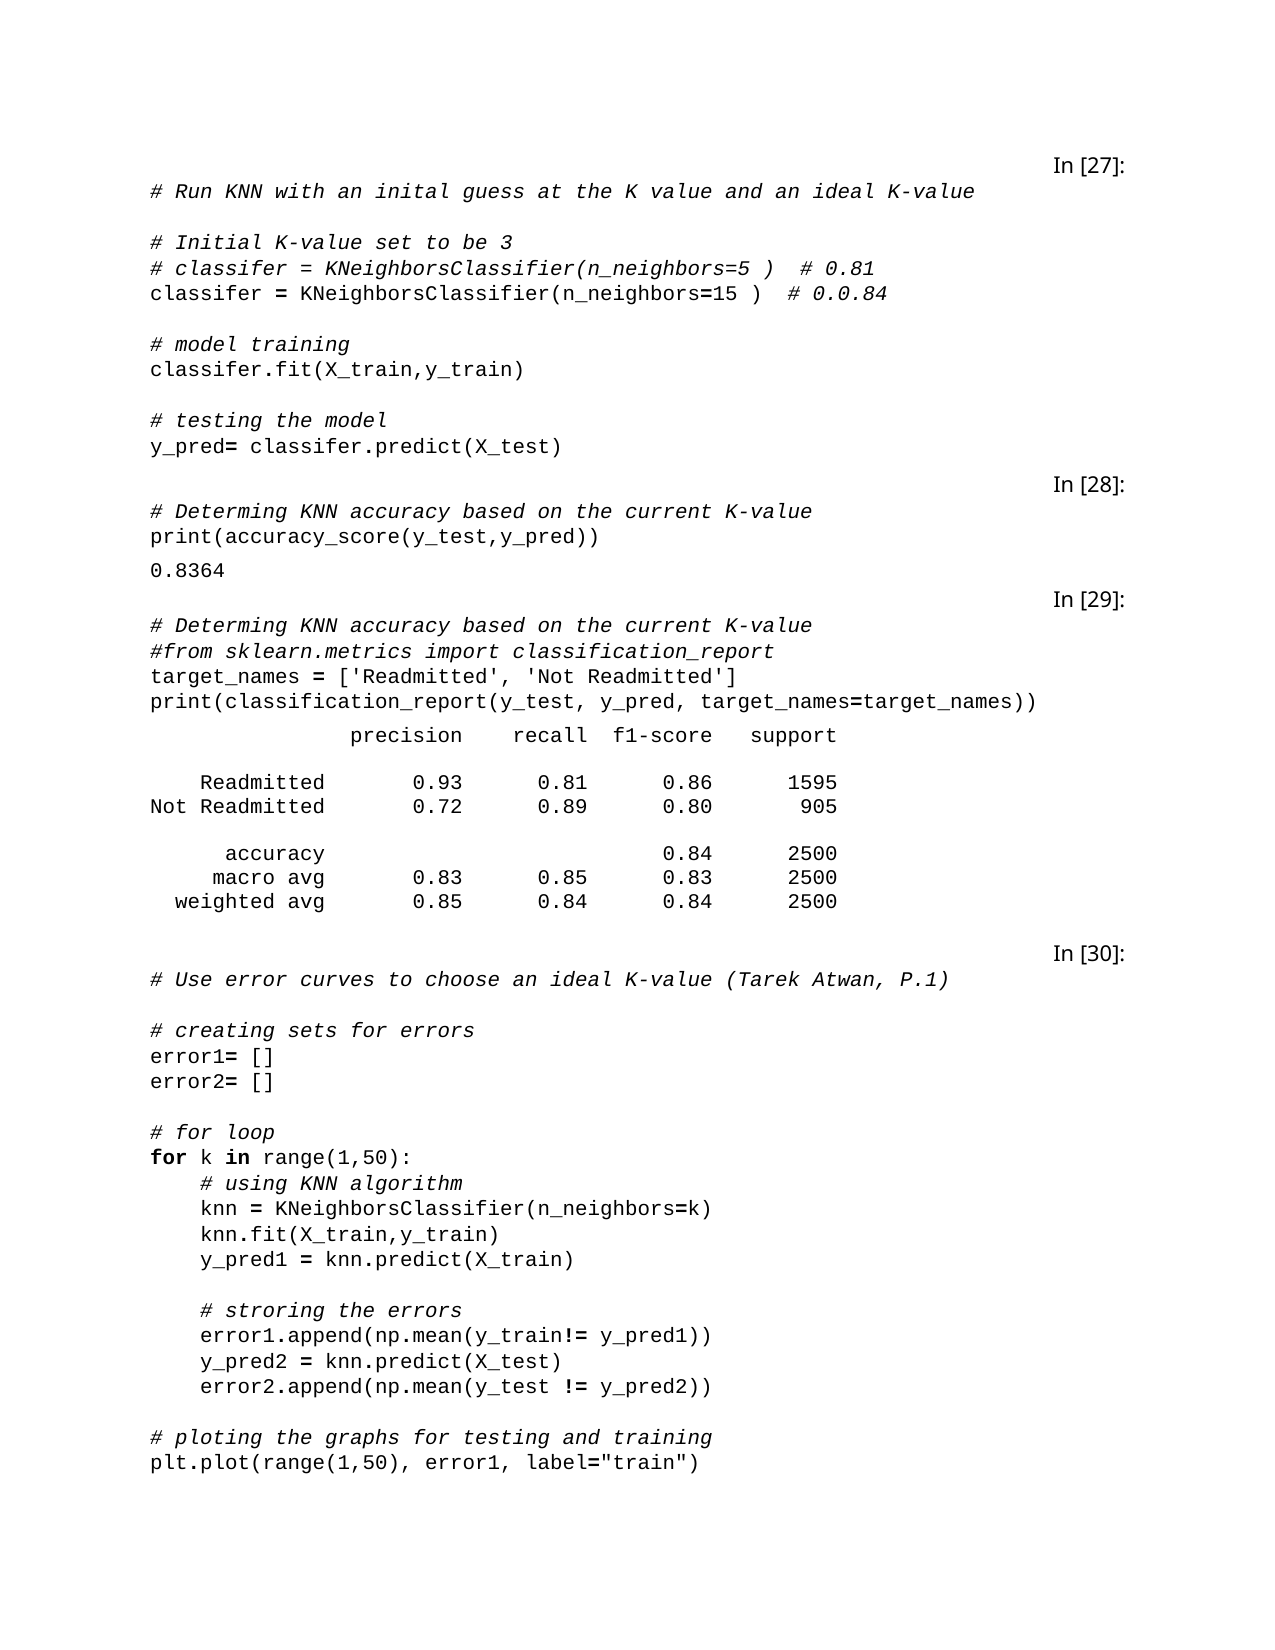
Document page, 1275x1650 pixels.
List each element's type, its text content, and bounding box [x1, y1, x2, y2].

text knn.fit(X_train,y_train) [150, 1222, 1125, 1247]
text Readmitted 0.93 0.81 0.86 1595 [150, 772, 1125, 796]
text # Initial K-value set to be 3 [150, 231, 1125, 256]
text # classifer = KNeighborsClassifier(n_neighbors=5 ) # 0.81 [150, 256, 1125, 281]
text Not Readmitted 0.72 0.89 0.80 905 [150, 796, 1125, 820]
text # Determing KNN accuracy based on the current K-value [150, 499, 1125, 524]
text accuracy 0.84 2500 [150, 843, 1125, 867]
text precision recall f1-score support [150, 725, 1125, 749]
text weighted avg 0.85 0.84 0.84 2500 [150, 891, 1125, 914]
text # for loop [150, 1120, 1125, 1146]
text error2= [] [150, 1069, 1125, 1095]
text plt.plot(range(1,50), error1, label="train") [150, 1451, 1125, 1476]
text print(accuracy_score(y_test,y_pred)) [150, 524, 1125, 550]
text 0.8364 [150, 560, 1125, 584]
text In [29]: [150, 584, 1125, 613]
text #from sklearn.metrics import classification_report [150, 639, 1125, 664]
text error1.append(np.mean(y_train!= y_pred1)) [150, 1323, 1125, 1349]
text In [30]: [150, 938, 1125, 968]
text # using KNN algorithm [150, 1171, 1125, 1196]
text In [27]: [150, 150, 1125, 180]
text error1= [] [150, 1044, 1125, 1069]
text # model training [150, 332, 1125, 358]
text # testing the model [150, 408, 1125, 434]
text # Run KNN with an inital guess at the K value and an ideal K-value [150, 180, 1125, 205]
text # creating sets for errors [150, 1018, 1125, 1044]
text # Use error curves to choose an ideal K-value (Tarek Atwan, P.1) [150, 968, 1125, 993]
text classifer = KNeighborsClassifier(n_neighbors=15 ) # 0.0.84 [150, 281, 1125, 307]
text macro avg 0.83 0.85 0.83 2500 [150, 867, 1125, 891]
text print(classification_report(y_test, y_pred, target_names=target_names)) [150, 690, 1125, 715]
text y_pred= classifer.predict(X_test) [150, 434, 1125, 459]
text classifer.fit(X_train,y_train) [150, 358, 1125, 383]
text error2.append(np.mean(y_test != y_pred2)) [150, 1374, 1125, 1400]
text # Determing KNN accuracy based on the current K-value [150, 613, 1125, 639]
text for k in range(1,50): [150, 1146, 1125, 1171]
text y_pred1 = knn.predict(X_train) [150, 1247, 1125, 1273]
text knn = KNeighborsClassifier(n_neighbors=k) [150, 1196, 1125, 1222]
text # ploting the graphs for testing and training [150, 1425, 1125, 1451]
text y_pred2 = knn.predict(X_test) [150, 1349, 1125, 1374]
text target_names = ['Readmitted', 'Not Readmitted'] [150, 664, 1125, 690]
text In [28]: [150, 469, 1125, 499]
text # stroring the errors [150, 1298, 1125, 1323]
